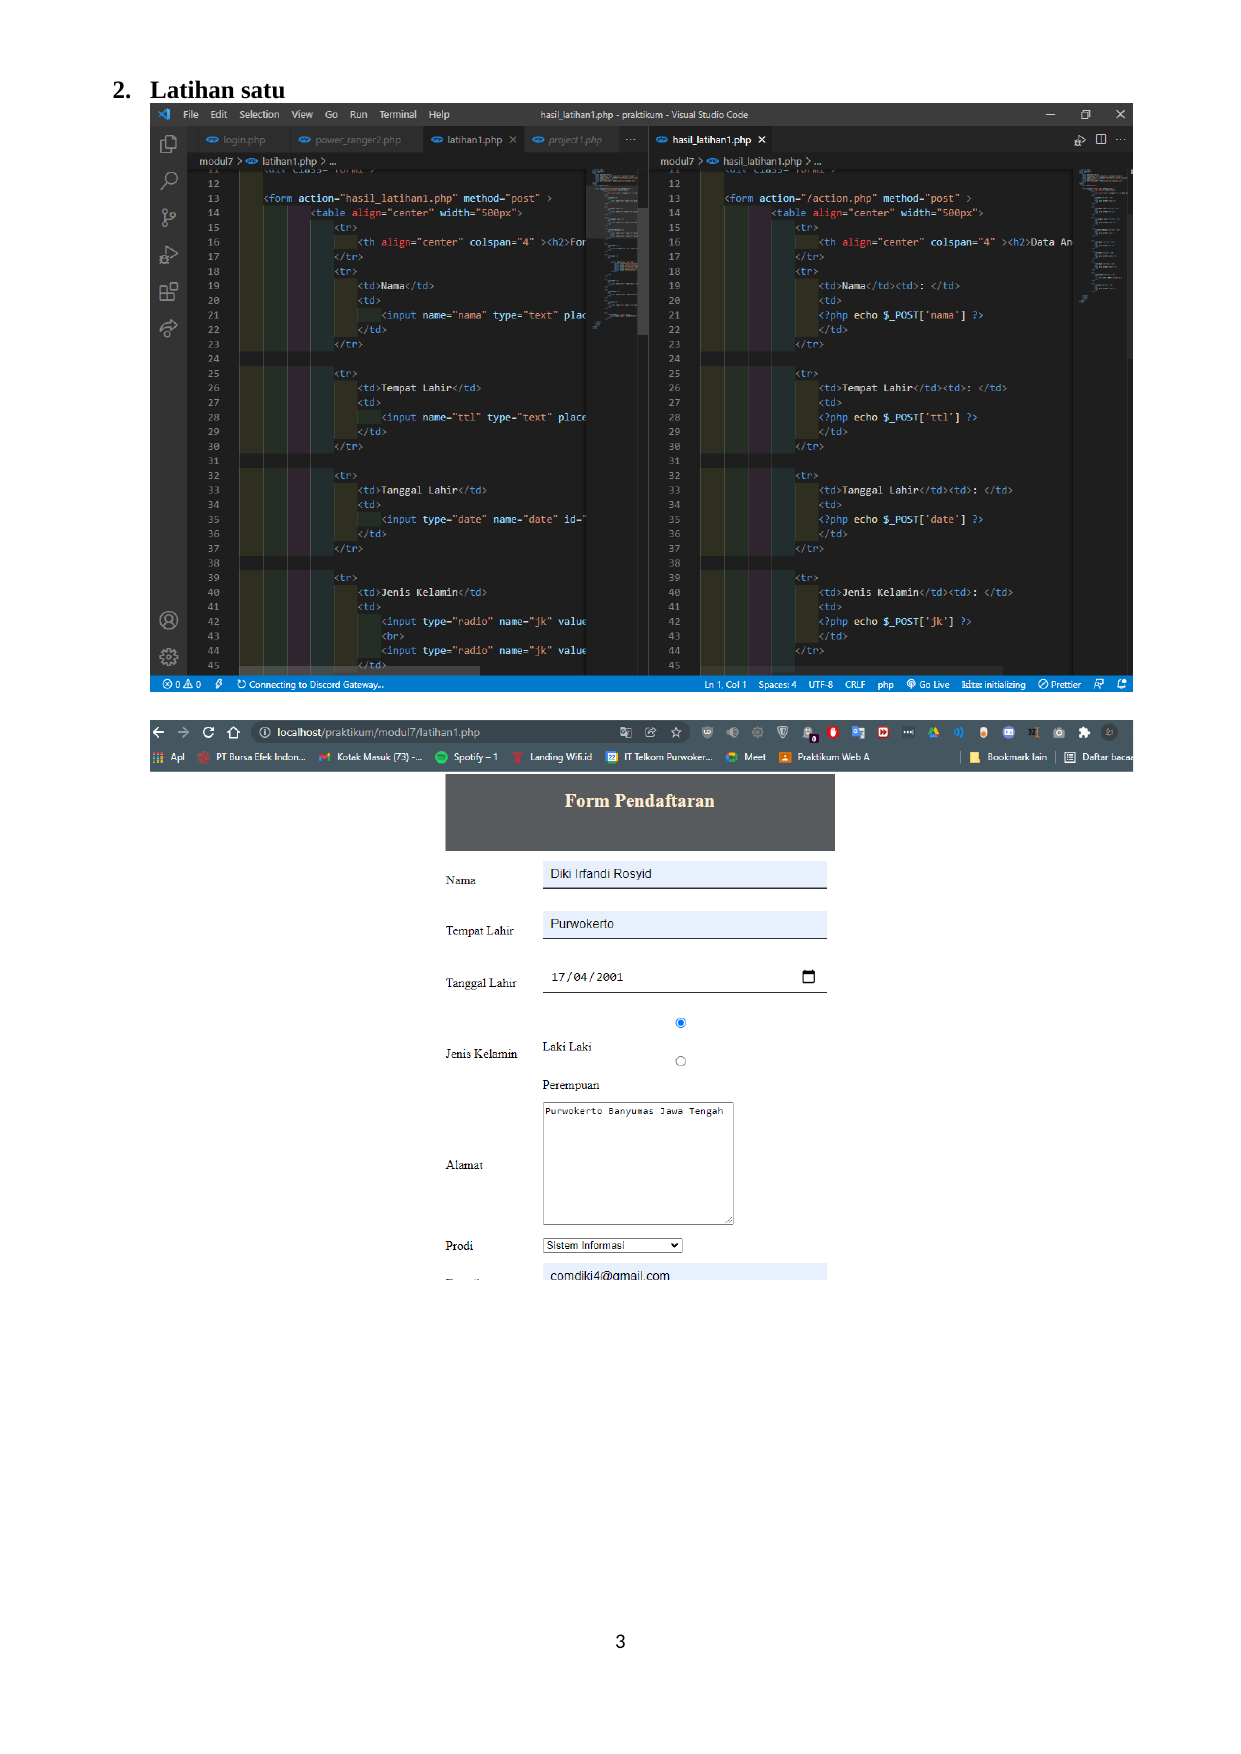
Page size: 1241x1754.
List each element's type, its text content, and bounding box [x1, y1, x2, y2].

picture [150, 103, 1133, 692]
list Latihan satu [112, 75, 1165, 104]
picture [150, 720, 1134, 1280]
